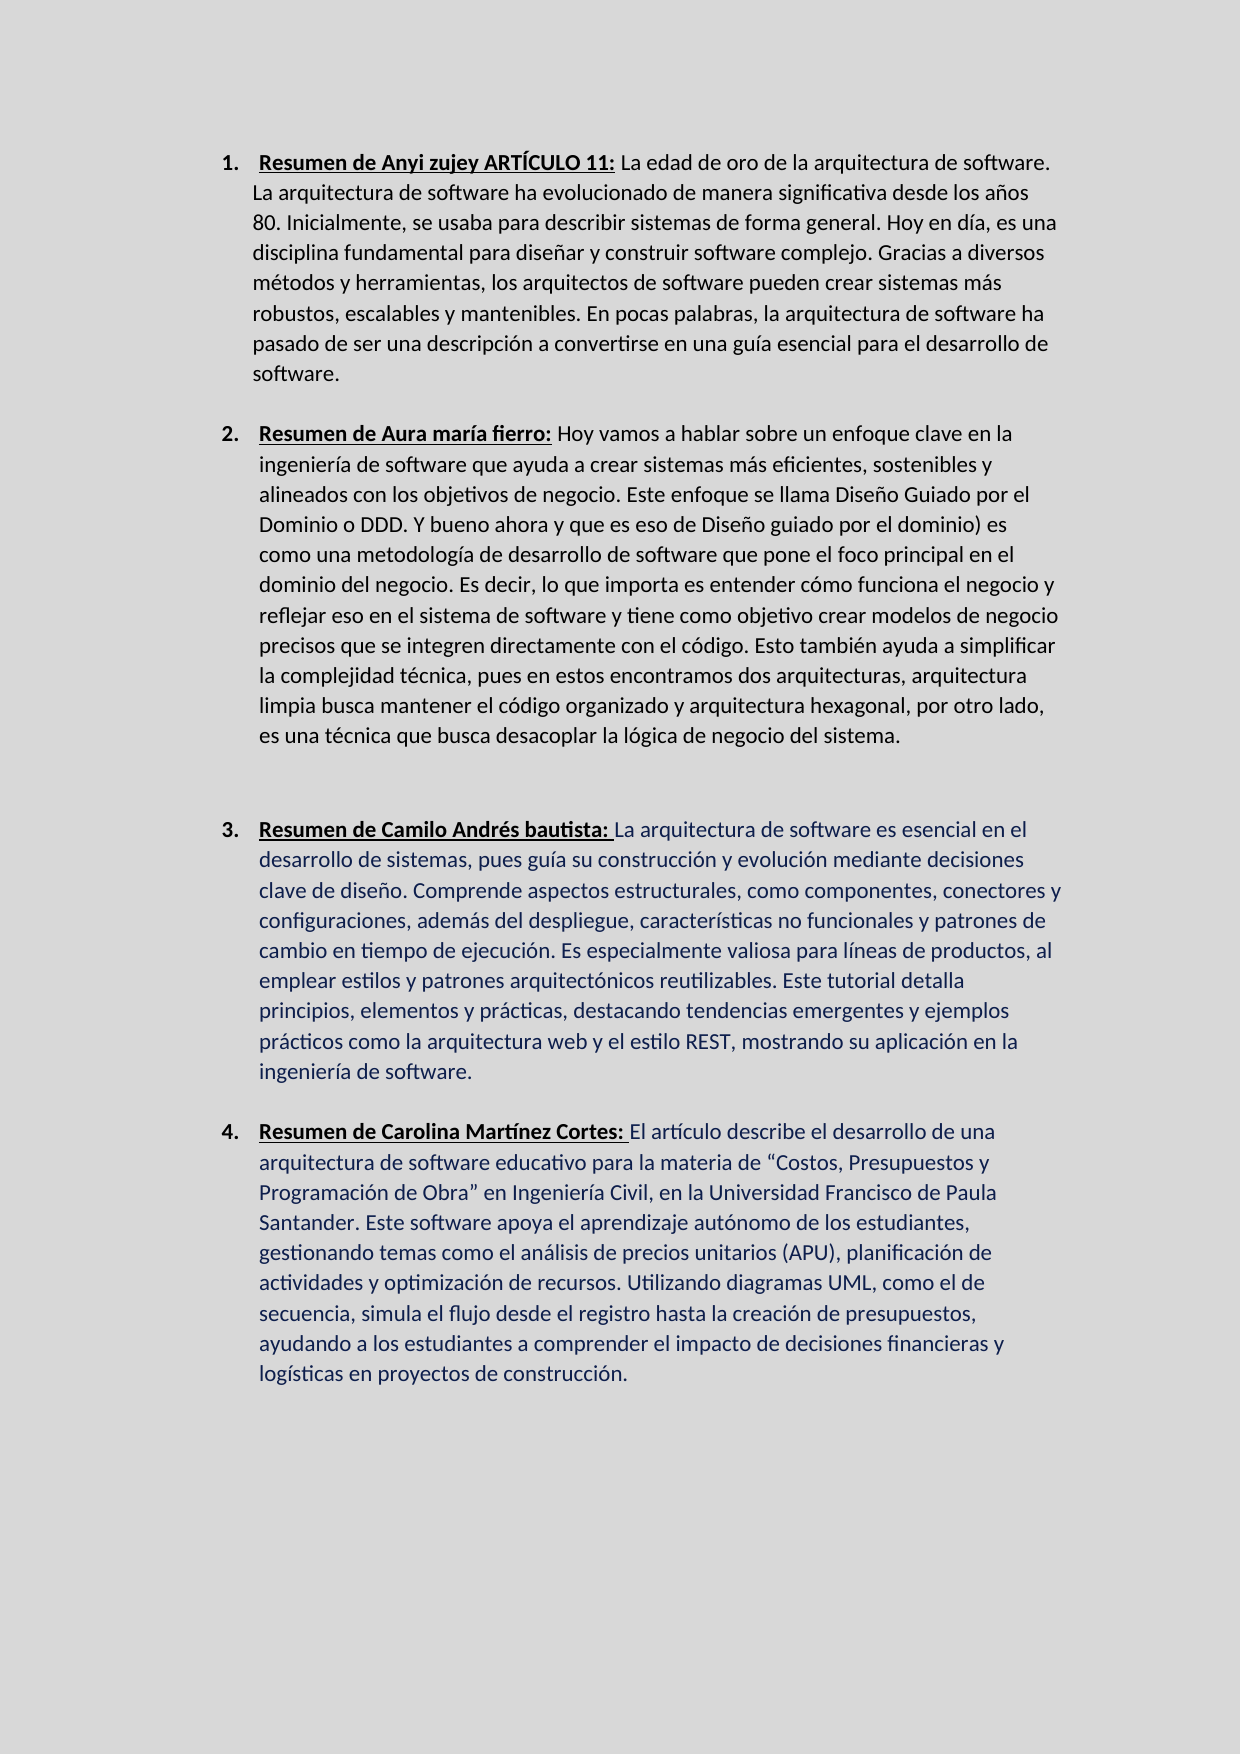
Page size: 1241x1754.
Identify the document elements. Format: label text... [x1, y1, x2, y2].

list Resumen de Anyi zujey ARTÍCULO 11: La edad de oro de la arquitectura de software. [221, 148, 1063, 176]
list métodos y herramientas, los arquitectos de software pueden crear sistemas más robustos, escalables y mantenibles. En pocas palabras, la arquitectura de software ha pasado de ser una descripción a convertirse en una guía esencial para el desarrollo de software. [252, 268, 1063, 387]
list Resumen de Aura maría fierro: Hoy vamos a hablar sobre un enfoque clave en la ingeniería de software que ayuda a crear sistemas más eficientes, sostenibles y alineados con los objetivos de negocio. Este enfoque se llama Diseño Guiado por el Dominio o DDD. Y bueno ahora y que es eso de Diseño guiado por el dominio) es como una metodología de desarrollo de software que pone el foco principal en el dominio del negocio. Es decir, lo que importa es entender cómo funciona el negocio y reflejar eso en el sistema de software y tiene como objetivo crear modelos de negocio precisos que se integren directamente con el código. Esto también ayuda a simplificar la complejidad técnica, pues en estos encontramos dos arquitecturas, arquitectura limpia busca mantener el código organizado y arquitectura hexagonal, por otro lado, es una técnica que busca desacoplar la lógica de negocio del sistema. [221, 419, 1063, 749]
list Resumen de Camilo Andrés bautista: La arquitectura de software es esencial en el desarrollo de sistemas, pues guía su construcción y evolución mediante decisiones clave de diseño. Comprende aspectos estructurales, como componentes, conectores y configuraciones, además del despliegue, características no funcionales y patrones de cambio en tiempo de ejecución. Es especialmente valiosa para líneas de productos, al emplear estilos y patrones arquitectónicos reutilizables. Este tutorial detalla principios, elementos y prácticas, destacando tendencias emergentes y ejemplos prácticos como la arquitectura web y el estilo REST, mostrando su aplicación en la ingeniería de software. [221, 815, 1063, 1085]
list Resumen de Carolina Martínez Cortes: El artículo describe el desarrollo de una arquitectura de software educativo para la materia de “Costos, Presupuestos y Programación de Obra” en Ingeniería Civil, en la Universidad Francisco de Paula Santander. Este software apoya el aprendizaje autónomo de los estudiantes, gestionando temas como el análisis de precios unitarios (APU), planificación de actividades y optimización de recursos. Utilizando diagramas UML, como el de secuencia, simula el flujo desde el registro hasta la creación de presupuestos, ayudando a los estudiantes a comprender el impacto de decisiones financieras y logísticas en proyectos de construcción. [221, 1117, 1063, 1387]
list La arquitectura de software ha evolucionado de manera significativa desde los años 80. Inicialmente, se usaba para describir sistemas de forma general. Hoy en día, es una disciplina fundamental para diseñar y construir software complejo. Gracias a diversos [252, 178, 1063, 266]
